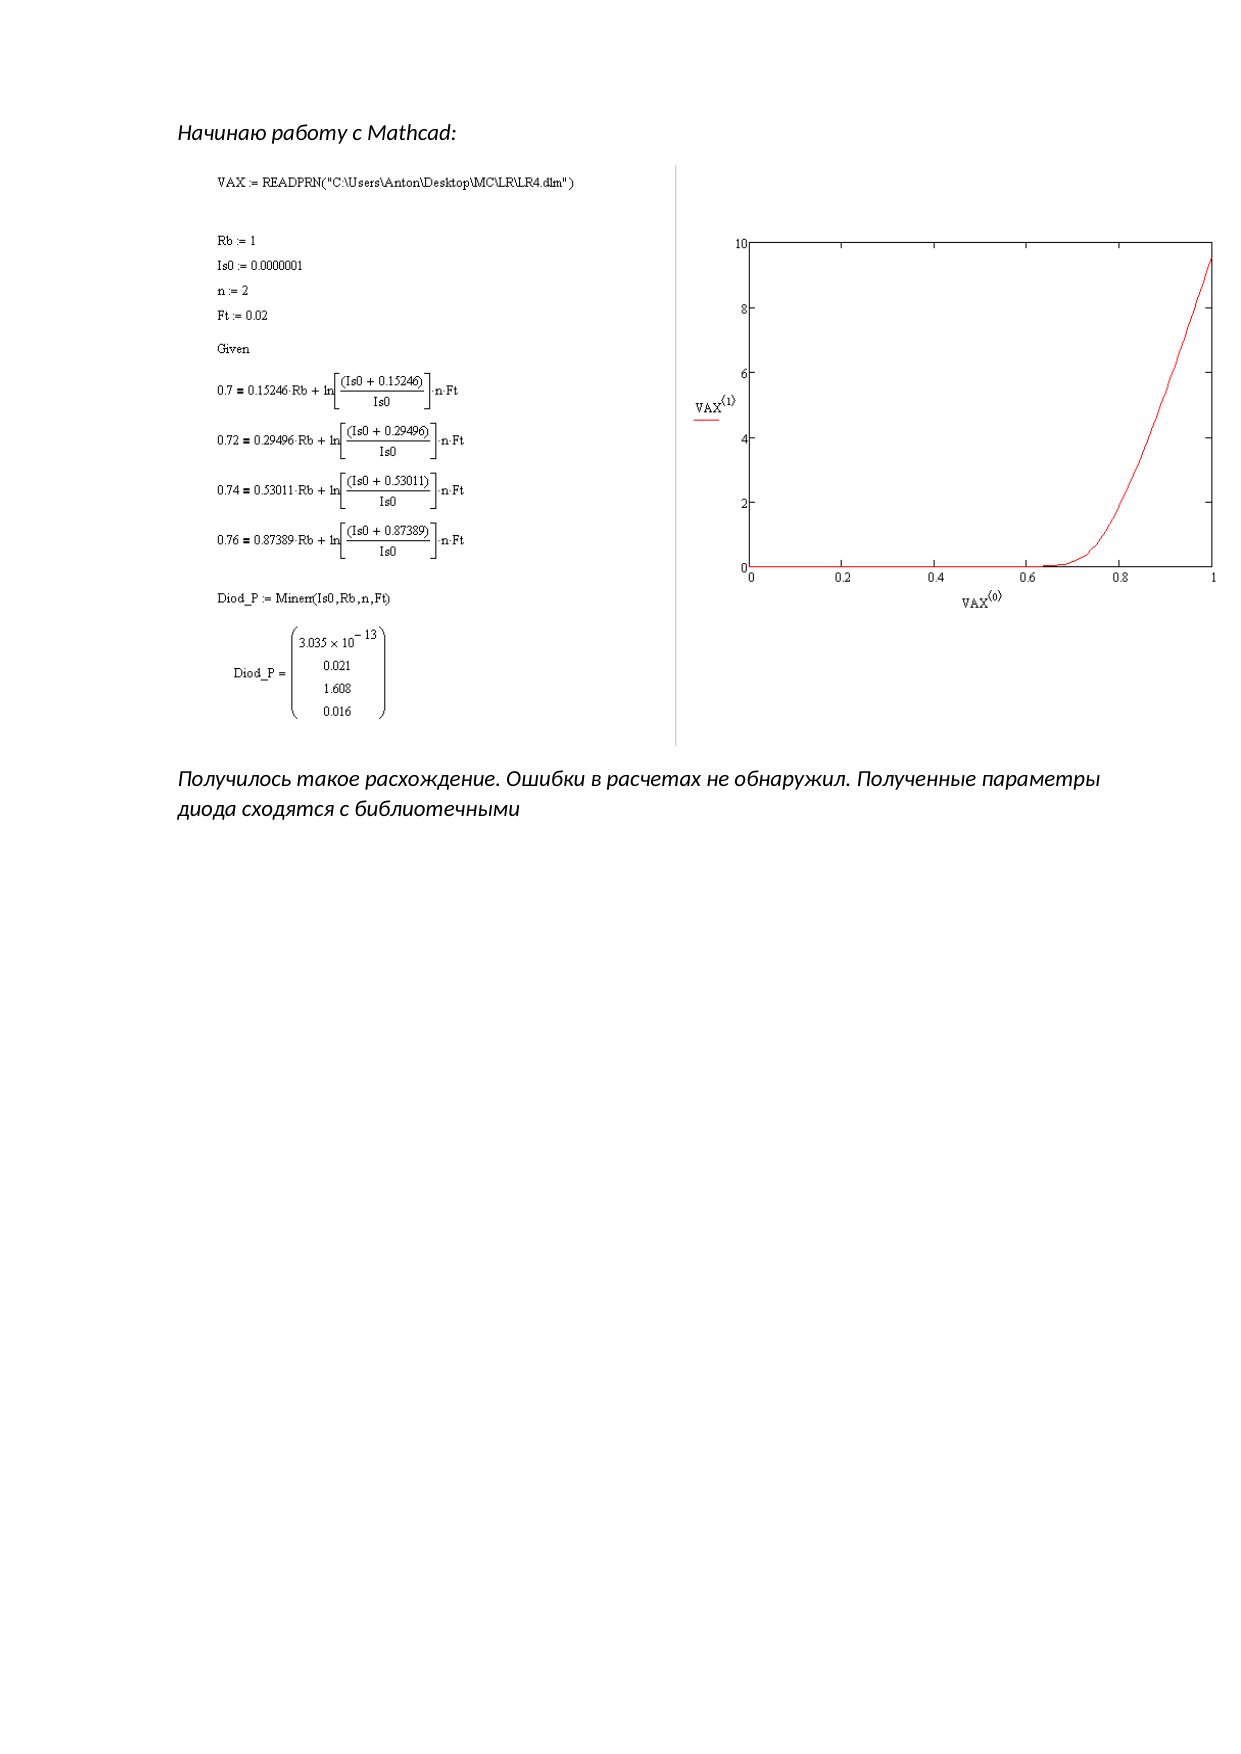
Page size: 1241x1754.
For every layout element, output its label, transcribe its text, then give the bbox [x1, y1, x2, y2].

text Начинаю работу с Mathcad: [177, 118, 1152, 146]
text Получилось такое расхождение. Ошибки в расчетах не обнаружил. Полученные параметры диода сходятся с библиотечными [177, 764, 1152, 822]
picture [177, 165, 1241, 746]
